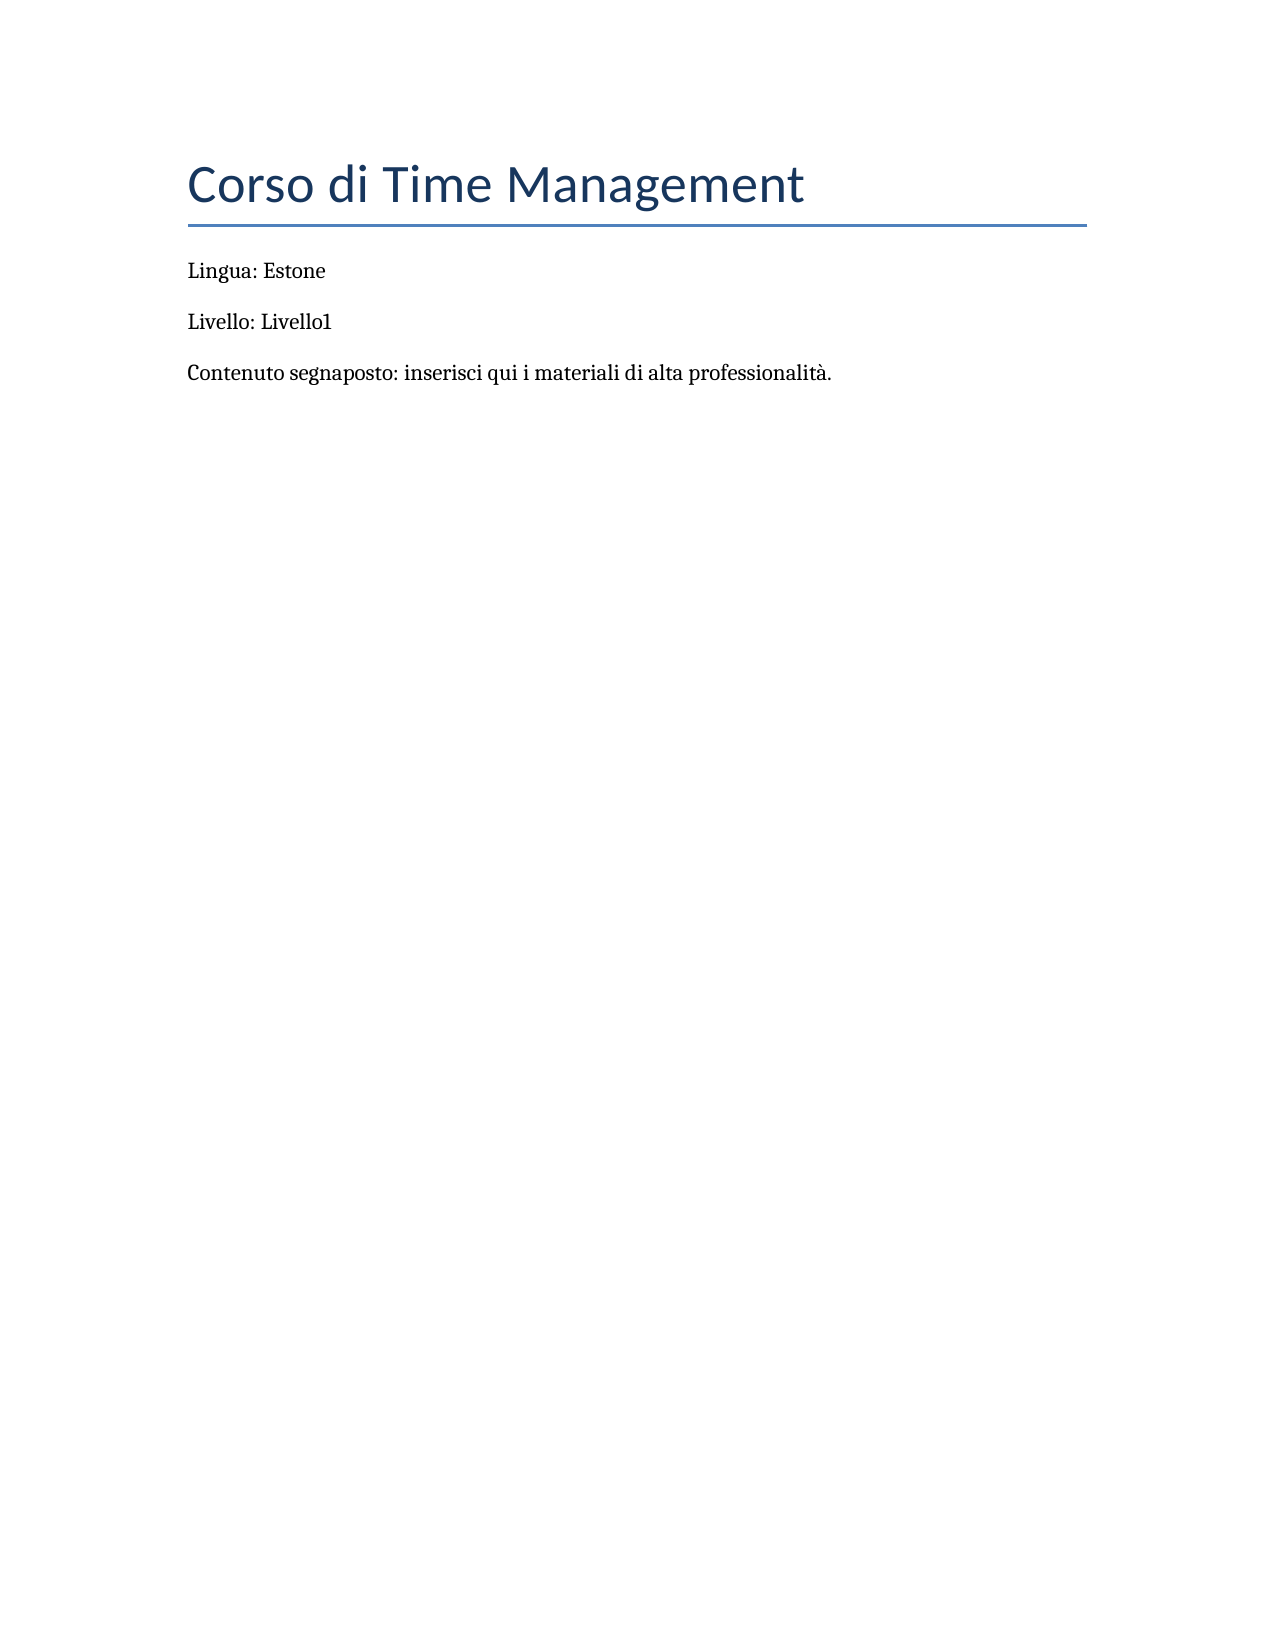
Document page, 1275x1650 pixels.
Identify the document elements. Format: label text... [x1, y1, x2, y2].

text Contenuto segnaposto: inserisci qui i materiali di alta professionalità. [187, 360, 1087, 386]
text Livello: Livello1 [187, 309, 1087, 335]
title Corso di Time Management [187, 150, 1087, 227]
text Lingua: Estone [187, 258, 1087, 284]
